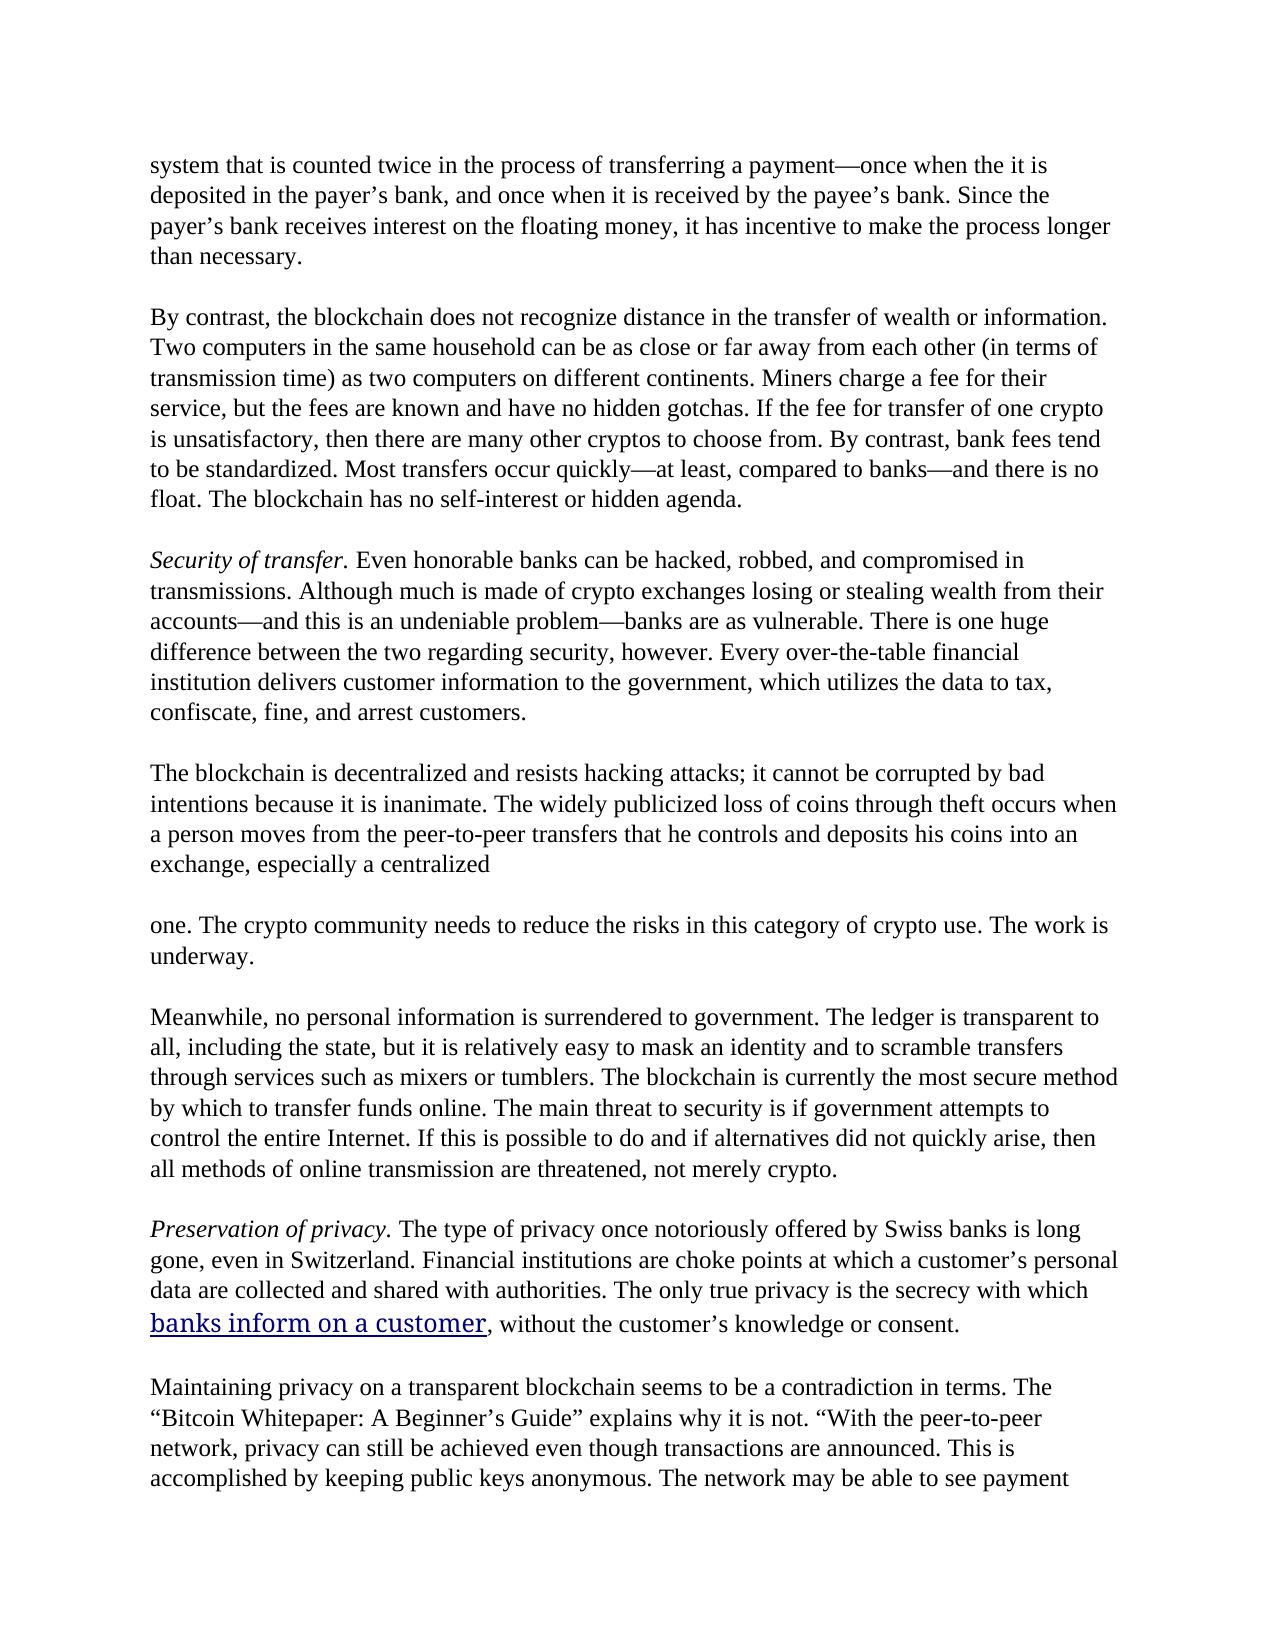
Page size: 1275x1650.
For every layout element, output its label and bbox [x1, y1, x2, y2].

text [150, 150, 1125, 1492]
